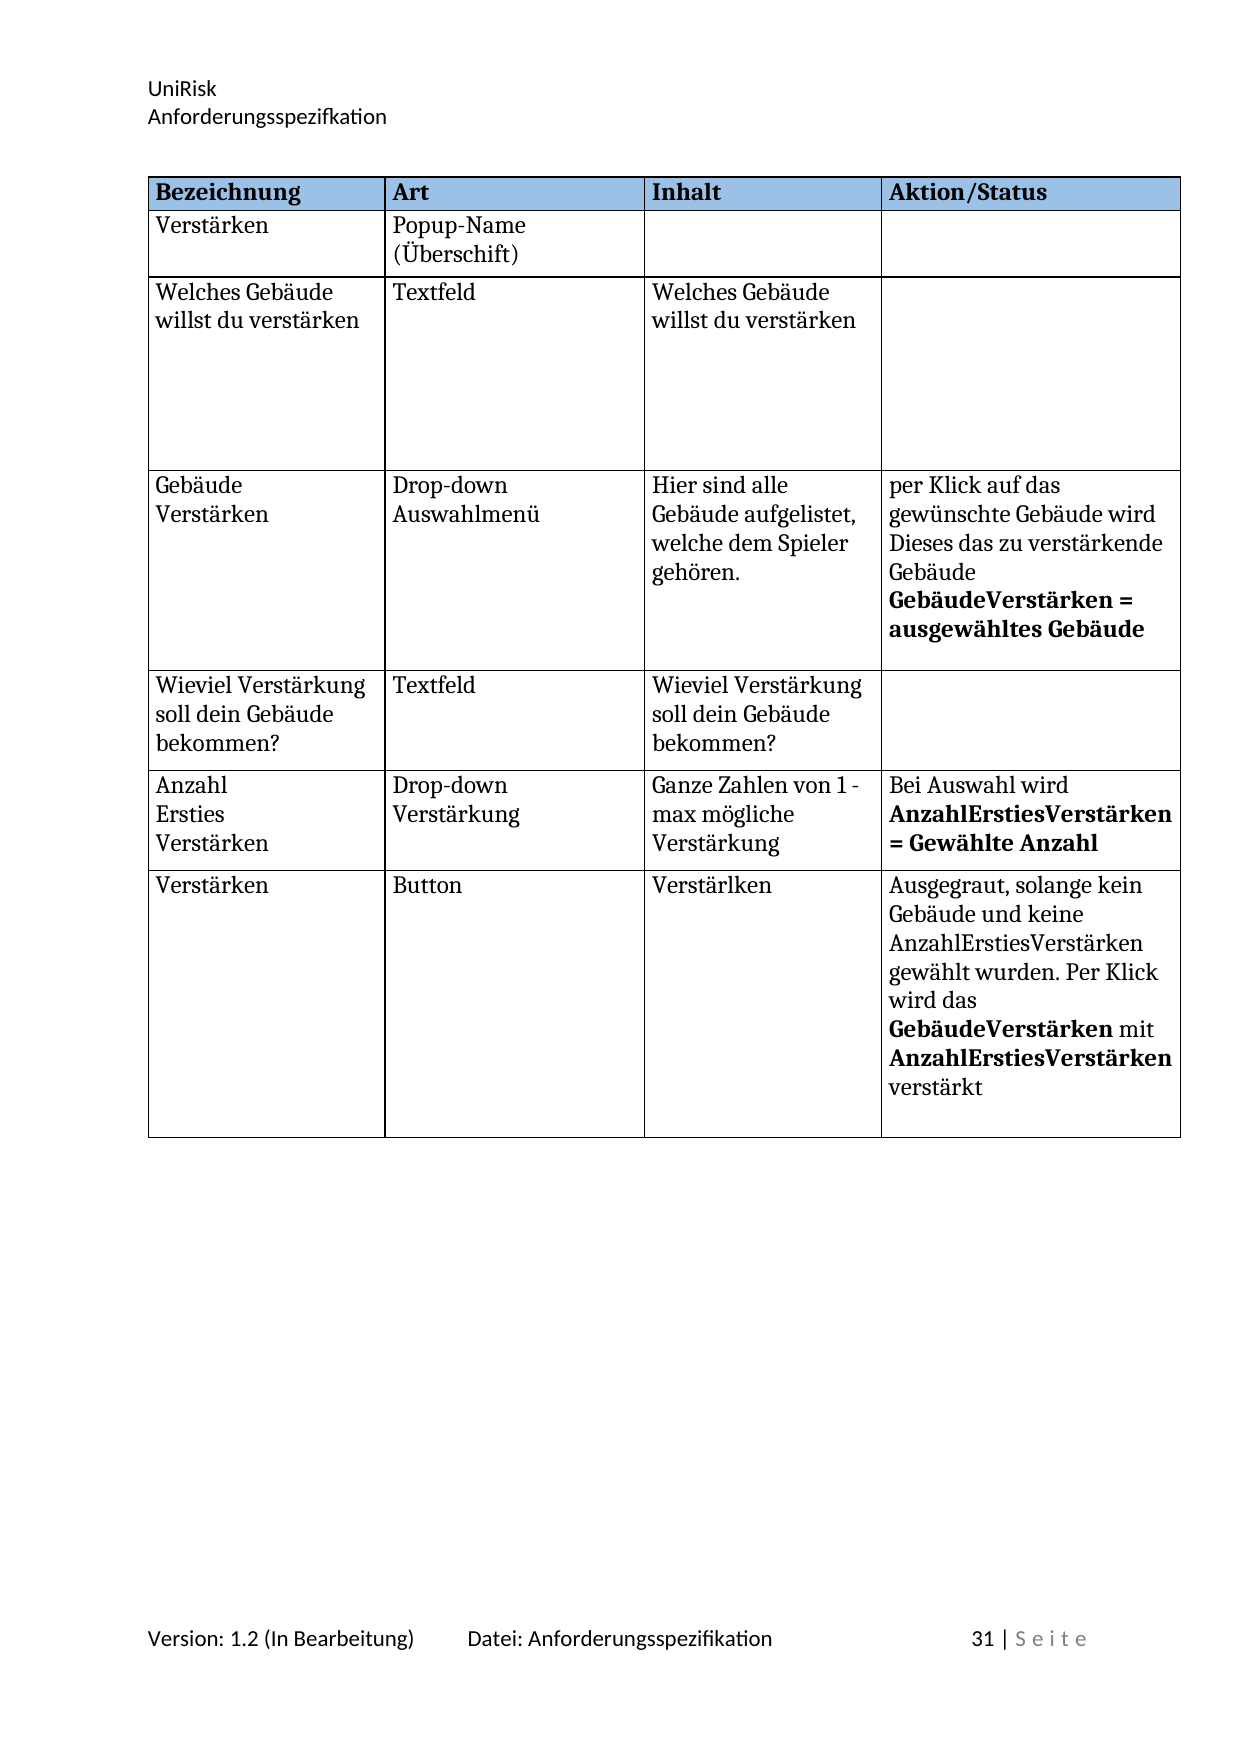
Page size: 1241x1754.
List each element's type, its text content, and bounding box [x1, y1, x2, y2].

table_cell Welches Gebäude willst du verstärken [645, 278, 881, 470]
table_cell Textfeld [386, 671, 644, 770]
table_cell Wieviel Verstärkung soll dein Gebäude bekommen? [149, 671, 384, 770]
table_cell Ausgegraut, solange kein Gebäude und keine AnzahlErstiesVerstärken gewählt wurden. Per Klick wird das GebäudeVerstärken mit AnzahlErstiesVerstärken verstärkt [882, 871, 1180, 1137]
table_header Art [386, 178, 644, 210]
table_cell Drop-down Auswahlmenü [386, 471, 644, 670]
table_cell Wieviel Verstärkung soll dein Gebäude bekommen? [645, 671, 881, 770]
table_cell Hier sind alle Gebäude aufgelistet, welche dem Spieler gehören. [645, 471, 881, 670]
table_cell Bei Auswahl wird AnzahlErstiesVerstärken = Gewählte Anzahl [882, 771, 1180, 870]
table_header Inhalt [645, 178, 881, 210]
table_cell [882, 671, 1180, 770]
table_cell Gebäude Verstärken [149, 471, 384, 670]
table_cell Drop-down Verstärkung [386, 771, 644, 870]
table_header Aktion/Status [882, 178, 1180, 210]
table_cell Popup-Name (Überschift) [386, 211, 644, 276]
table_cell [882, 211, 1180, 276]
table_cell Button [386, 871, 644, 1137]
table_cell Anzahl Ersties Verstärken [149, 771, 384, 870]
table_cell Verstärken [149, 211, 384, 276]
table_cell Ganze Zahlen von 1 - max mögliche Verstärkung [645, 771, 881, 870]
table_cell per Klick auf das gewünschte Gebäude wird Dieses das zu verstärkende Gebäude GebäudeVerstärken = ausgewähltes Gebäude [882, 471, 1180, 670]
table_cell Textfeld [386, 278, 644, 470]
table_cell Verstärlken [645, 871, 881, 1137]
table_cell [645, 211, 881, 276]
table_cell Verstärken [149, 871, 384, 1137]
table_cell [882, 278, 1180, 470]
table_cell Welches Gebäude willst du verstärken [149, 278, 384, 470]
table_header Bezeichnung [149, 178, 384, 210]
